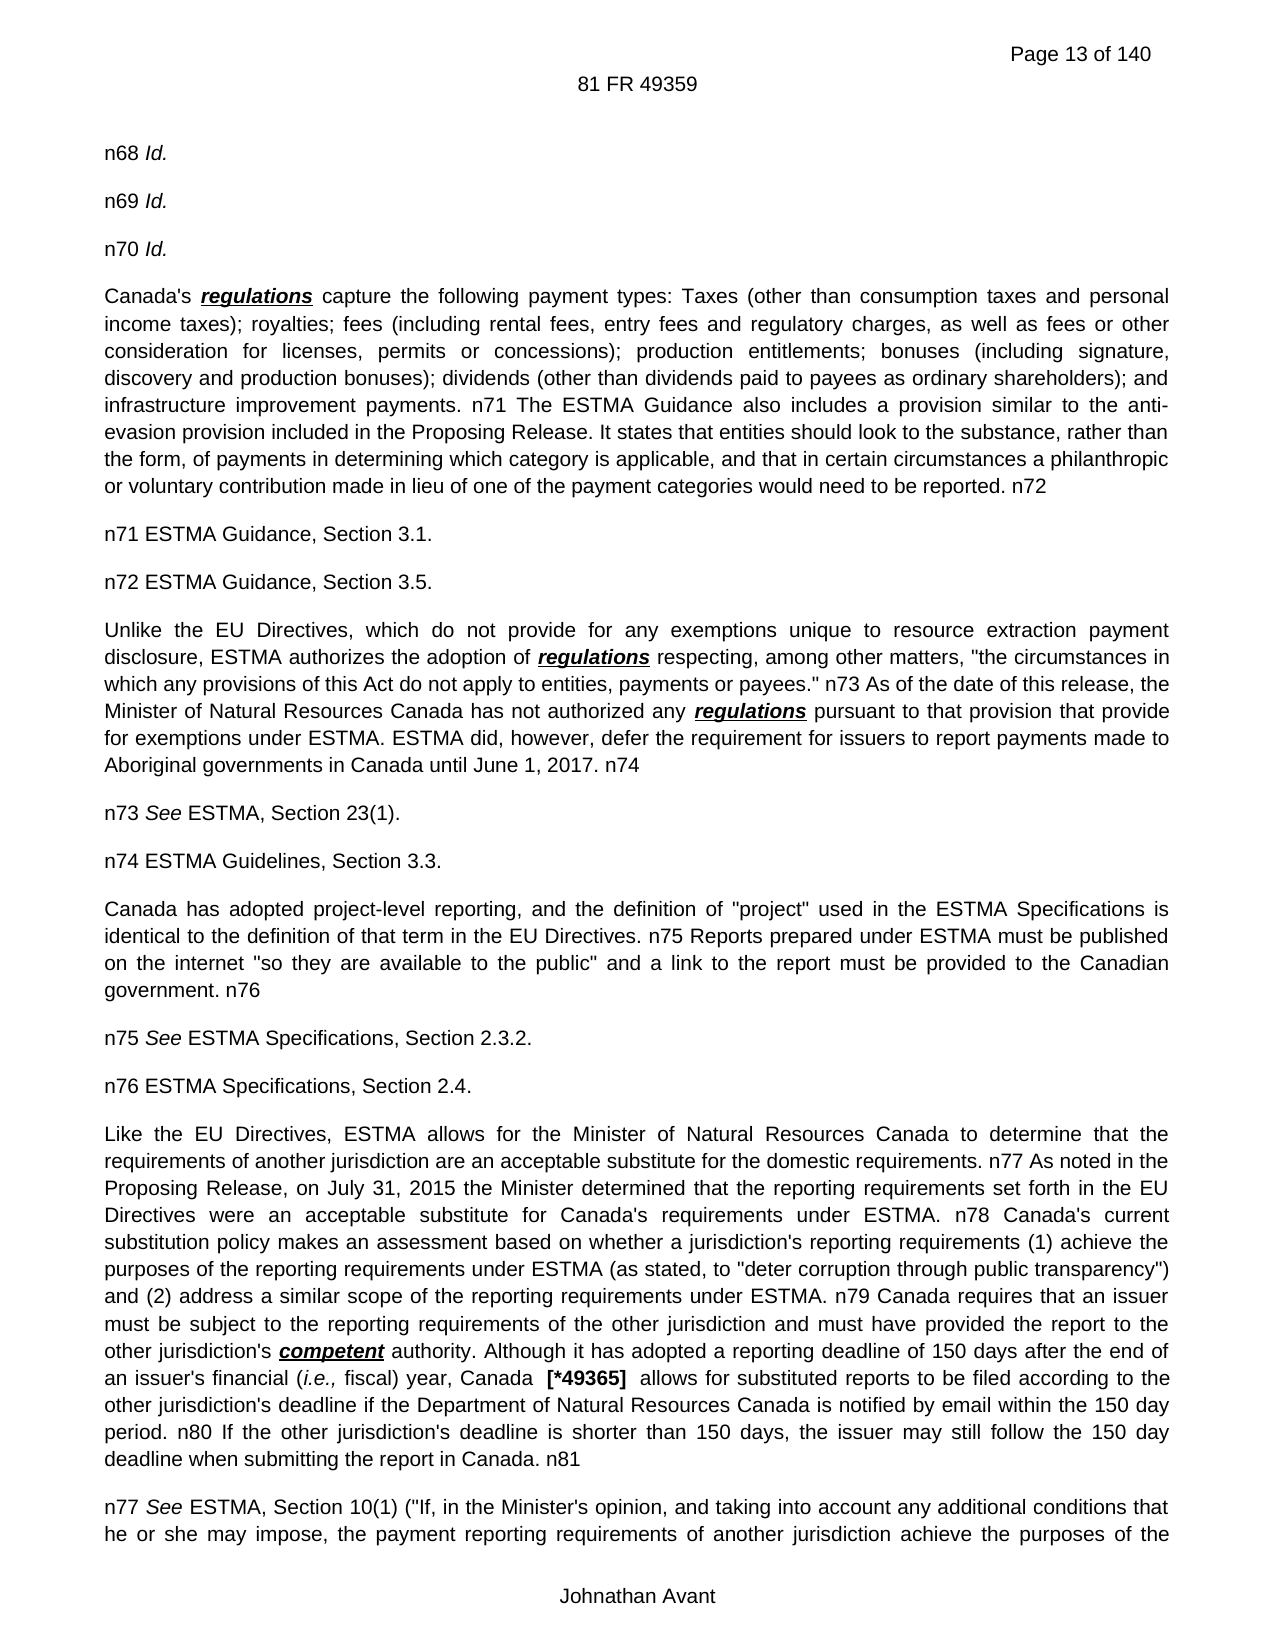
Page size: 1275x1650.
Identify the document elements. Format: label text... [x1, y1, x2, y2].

text n74 ESTMA Guidelines, Section 3.3. [104, 846, 1171, 873]
text n68 Id. [104, 137, 1171, 164]
text n70 Id. [104, 233, 1171, 260]
text Canada's regulations capture the following payment types: Taxes (other than consumption taxes and personal income taxes); royalties; fees (including rental fees, entry fees and regulatory charges, as well as fees or other consideration for licenses, permits or concessions); production entitlements; bonuses (including signature, discovery and production bonuses); dividends (other than dividends paid to payees as ordinary shareholders); and infrastructure improvement payments. n71 The ESTMA Guidance also includes a provision similar to the anti-evasion provision included in the Proposing Release. It states that entities should look to the substance, rather than the form, of payments in determining which category is applicable, and that in certain circumstances a philanthropic or voluntary contribution made in lieu of one of the payment categories would need to be reported. n72 [104, 281, 1171, 498]
text Like the EU Directives, ESTMA allows for the Minister of Natural Resources Canada to determine that the requirements of another jurisdiction are an acceptable substitute for the domestic requirements. n77 As noted in the Proposing Release, on July 31, 2015 the Minister determined that the reporting requirements set forth in the EU Directives were an acceptable substitute for Canada's requirements under ESTMA. n78 Canada's current substitution policy makes an assessment based on whether a jurisdiction's reporting requirements (1) achieve the purposes of the reporting requirements under ESTMA (as stated, to "deter corruption through public transparency") and (2) address a similar scope of the reporting requirements under ESTMA. n79 Canada requires that an issuer must be subject to the reporting requirements of the other jurisdiction and must have provided the report to the other jurisdiction's competent authority. Although it has adopted a reporting deadline of 150 days after the end of an issuer's financial (i.e., fiscal) year, Canada [*49365] allows for substituted reports to be filed according to the other jurisdiction's deadline if the Department of Natural Resources Canada is notified by email within the 150 day period. n80 If the other jurisdiction's deadline is shorter than 150 days, the issuer may still follow the 150 day deadline when submitting the report in Canada. n81 [104, 1119, 1171, 1471]
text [104, 1492, 1171, 1546]
text Canada has adopted project-level reporting, and the definition of "project" used in the ESTMA Specifications is identical to the definition of that term in the EU Directives. n75 Reports prepared under ESTMA must be published on the internet "so they are available to the public" and a link to the report must be provided to the Canadian government. n76 [104, 894, 1171, 1002]
text n71 ESTMA Guidance, Section 3.1. [104, 519, 1171, 546]
text n76 ESTMA Specifications, Section 2.4. [104, 1071, 1171, 1098]
text n73 See ESTMA, Section 23(1). [104, 798, 1171, 825]
text n72 ESTMA Guidance, Section 3.5. [104, 567, 1171, 594]
text n75 See ESTMA Specifications, Section 2.3.2. [104, 1023, 1171, 1050]
text Unlike the EU Directives, which do not provide for any exemptions unique to resource extraction payment disclosure, ESTMA authorizes the adoption of regulations respecting, among other matters, "the circumstances in which any provisions of this Act do not apply to entities, payments or payees." n73 As of the date of this release, the Minister of Natural Resources Canada has not authorized any regulations pursuant to that provision that provide for exemptions under ESTMA. ESTMA did, however, defer the requirement for issuers to report payments made to Aboriginal governments in Canada until June 1, 2017. n74 [104, 614, 1171, 777]
text n69 Id. [104, 185, 1171, 212]
